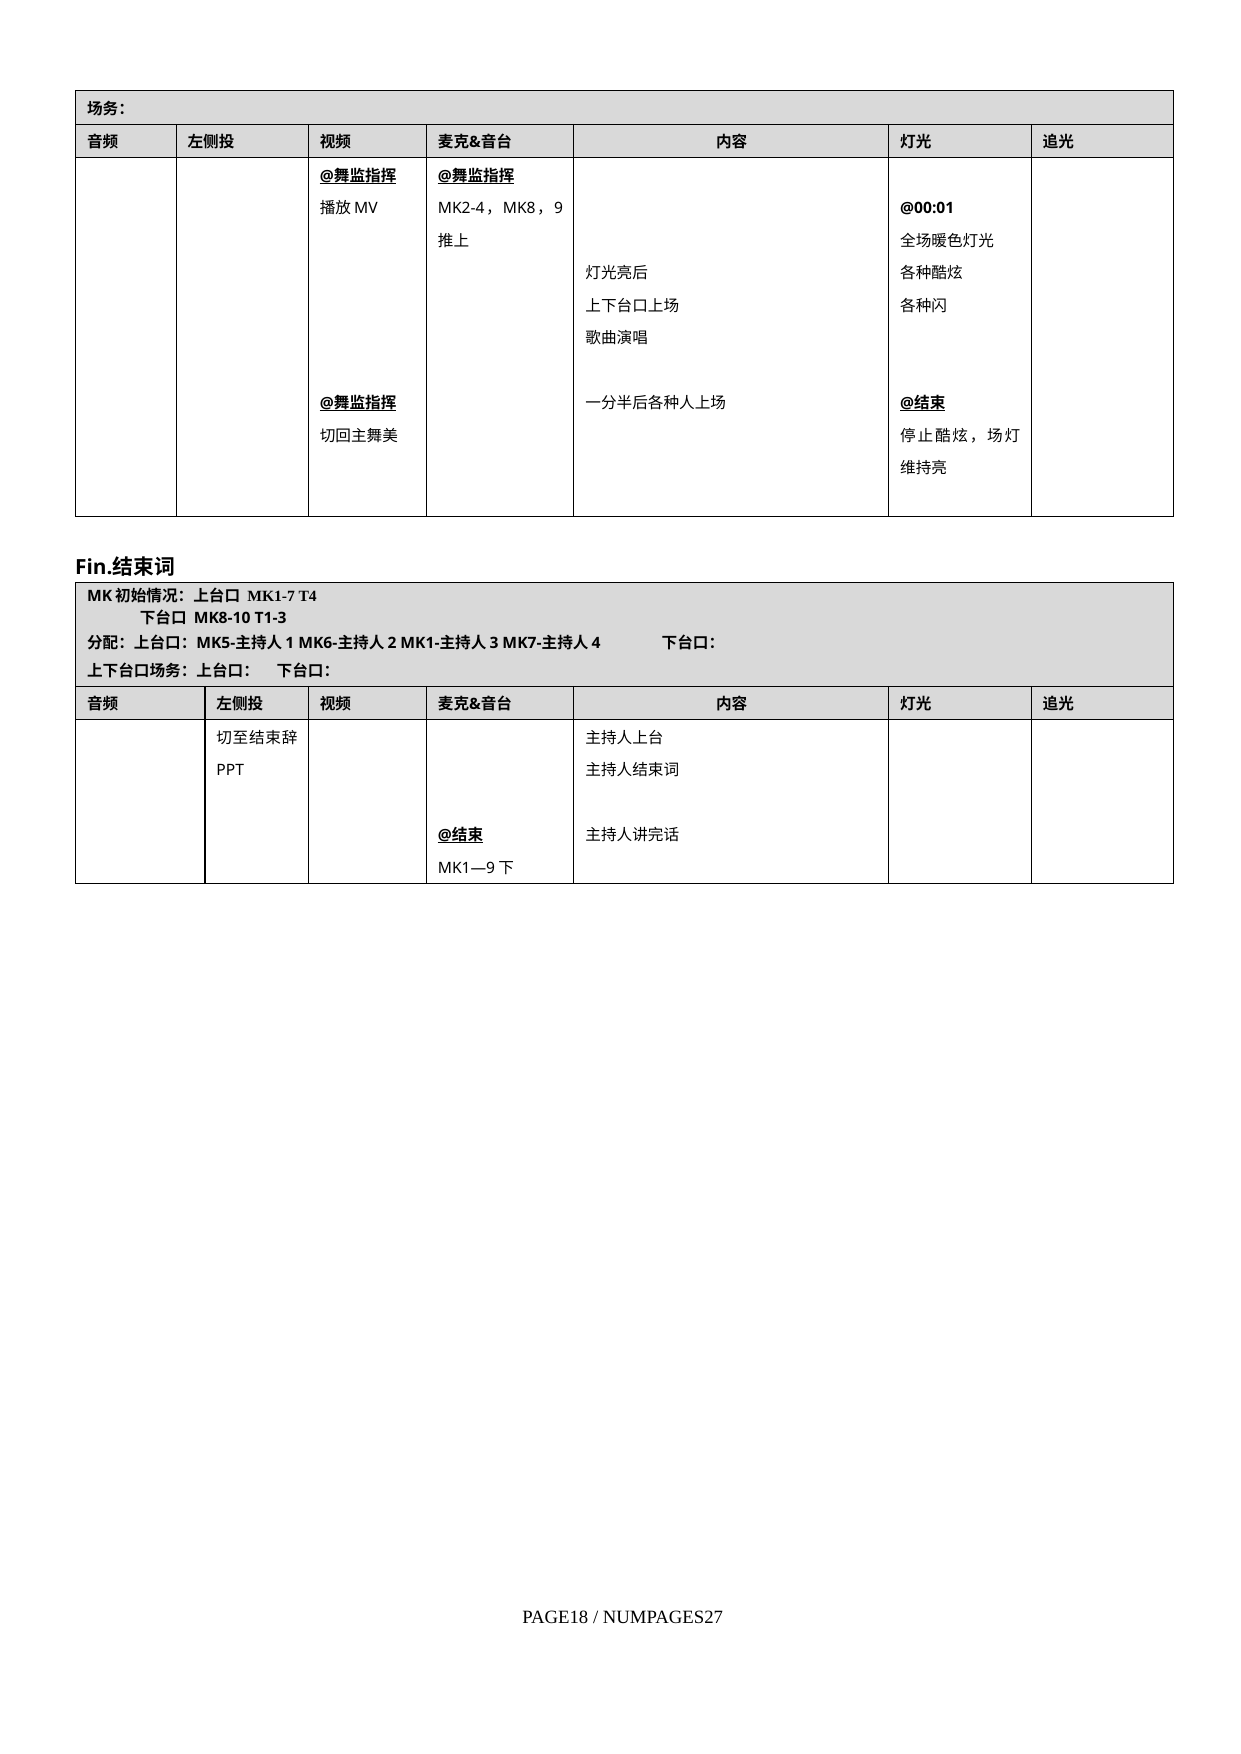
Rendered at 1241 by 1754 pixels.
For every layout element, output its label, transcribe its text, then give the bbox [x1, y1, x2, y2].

table_cell 内容 [574, 125, 888, 157]
table_cell [1032, 158, 1173, 516]
table_cell @舞监指挥 MK2-4，MK8，9 推上 [427, 158, 573, 516]
table_cell [1032, 720, 1173, 883]
table_cell 视频 [309, 125, 426, 157]
table_cell 左侧投 [177, 125, 308, 157]
table_cell [889, 720, 1031, 883]
table_cell 追光 [1032, 687, 1173, 719]
table_cell 麦克&音台 [427, 687, 573, 719]
table_cell [177, 158, 308, 516]
table_cell 灯光亮后 上下台口上场 歌曲演唱 一分半后各种人上场 [574, 158, 888, 516]
table_cell 切至结束辞PPT [206, 720, 308, 883]
table_cell 视频 [309, 687, 426, 719]
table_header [76, 91, 1173, 124]
table_cell 追光 [1032, 125, 1173, 157]
table_cell 音频 [76, 687, 204, 719]
table_cell [76, 158, 176, 516]
table_cell @结束 MK1—9下 [427, 720, 573, 883]
subtitle Fin.结束词 [75, 549, 1165, 582]
table_cell @00:01 全场暖色灯光 各种酷炫 各种闪 @结束 停止酷炫，场灯维持亮 [889, 158, 1031, 516]
table_cell 左侧投 [206, 687, 308, 719]
table_cell 音频 [76, 125, 176, 157]
table_cell 灯光 [889, 125, 1031, 157]
table_header MK初始情况：上台口 MK1-7 T4 下台口 MK8-10 T1-3 分配：上台口：MK5-主持人1 MK6-主持人2 MK1-主持人3 MK7-主持人4 下台口： 上下台口场务：上台口： 下台口： [76, 583, 1173, 686]
table_cell [309, 720, 426, 883]
table_cell 麦克&音台 [427, 125, 573, 157]
table_cell 灯光 [889, 687, 1031, 719]
table_cell 主持人上台 主持人结束词 主持人讲完话 [574, 720, 888, 883]
table_cell 内容 [574, 687, 888, 719]
table_cell [76, 720, 204, 883]
table_cell @舞监指挥 播放MV @舞监指挥 切回主舞美 [309, 158, 426, 516]
